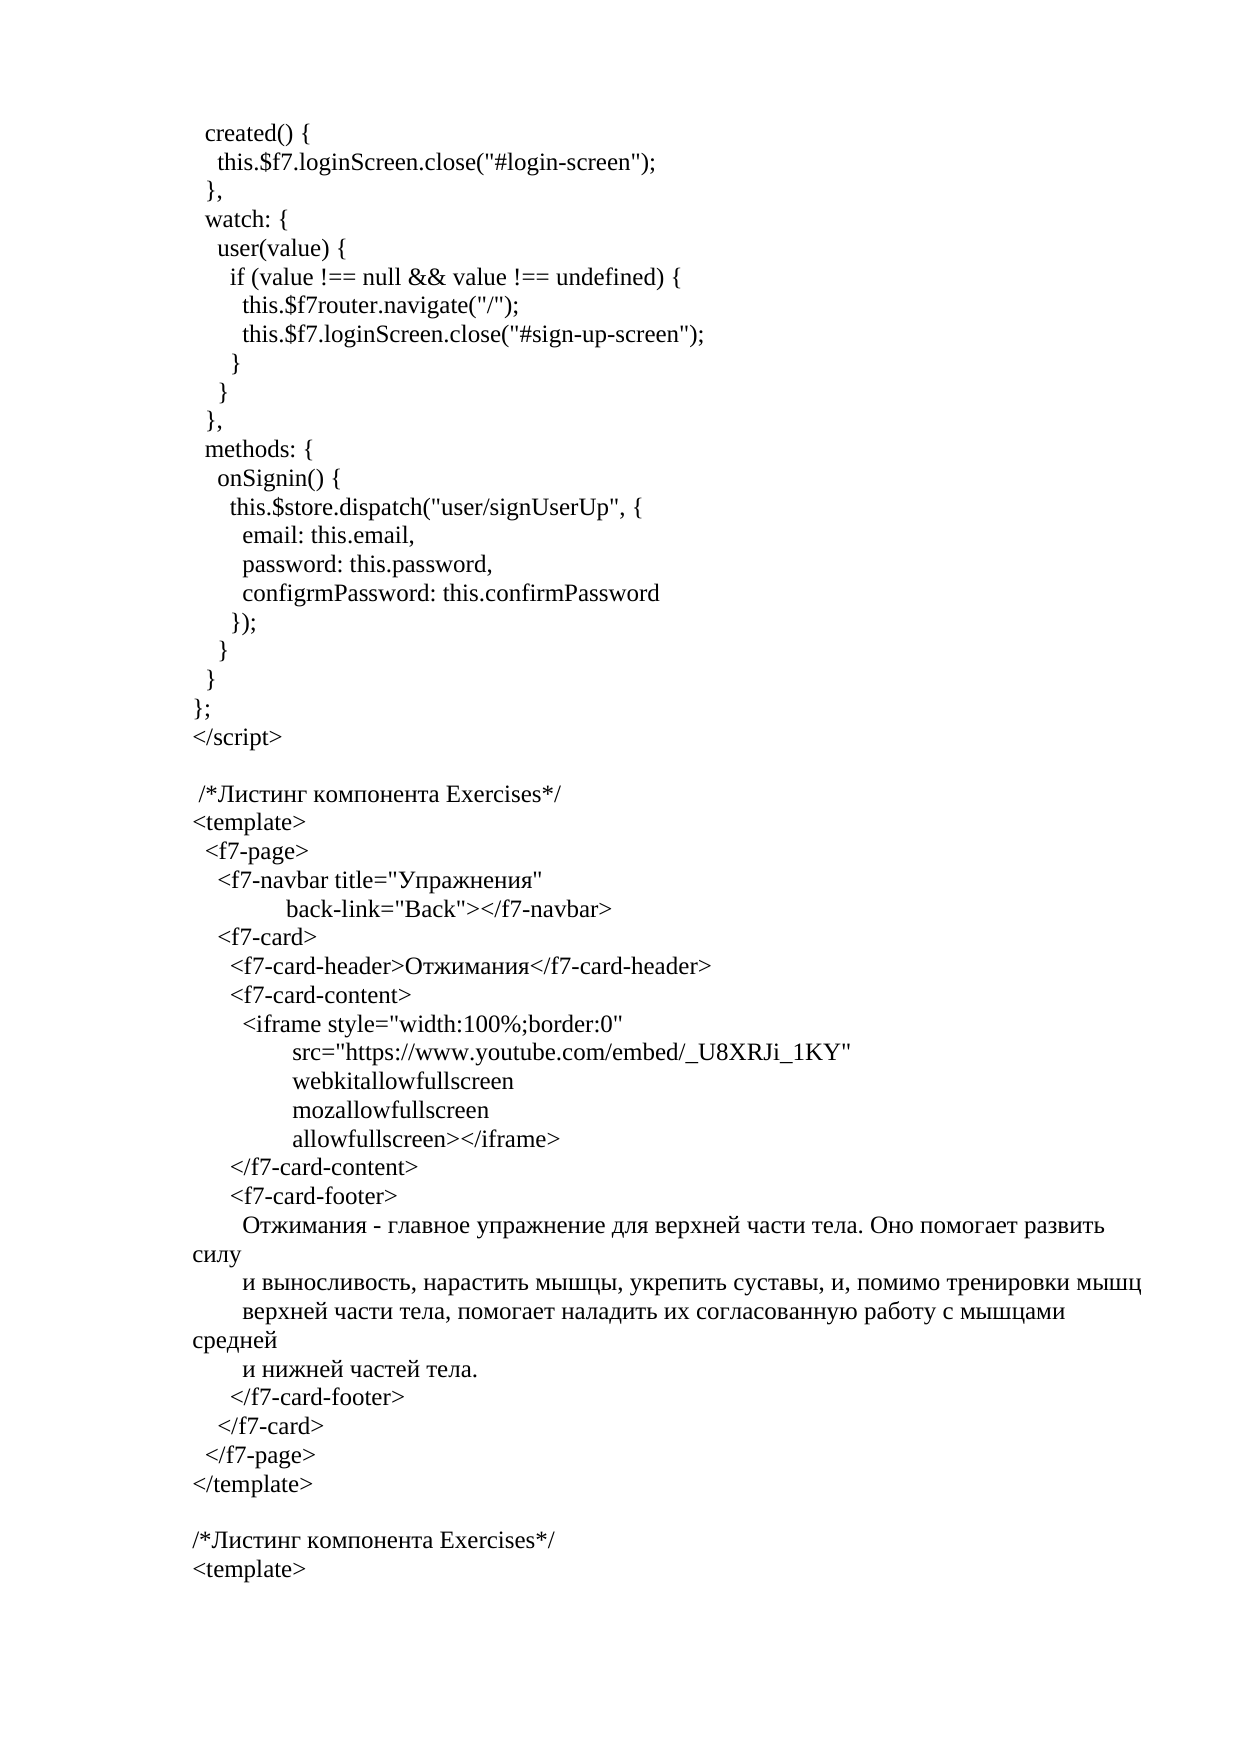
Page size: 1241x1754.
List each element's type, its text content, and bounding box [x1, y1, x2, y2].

text <iframe style="width:100%;border:0" [192, 1009, 1152, 1037]
text Отжимания - главное упражнение для верхней части тела. Оно помогает развить силу [192, 1210, 1152, 1267]
text } [192, 377, 1152, 406]
text }; [192, 693, 1152, 722]
text верхней части тела, помогает наладить их согласованную работу с мышцами средней [192, 1296, 1152, 1354]
text <template> [192, 807, 1152, 836]
text <f7-card-content> [192, 980, 1152, 1009]
text back-link="Back"></f7-navbar> [192, 894, 1152, 922]
text /*Листинг компонента Exercises*/ [192, 1525, 1152, 1554]
text mozallowfullscreen [192, 1095, 1152, 1124]
text </f7-card> [192, 1411, 1152, 1440]
text <f7-card-header>Отжимания</f7-card-header> [192, 951, 1152, 980]
text created() { [192, 118, 1152, 147]
text }, [192, 406, 1152, 434]
text </script> [192, 722, 1152, 751]
text <template> [192, 1554, 1152, 1583]
text </f7-card-footer> [192, 1382, 1152, 1411]
text </template> [192, 1469, 1152, 1497]
text this.$store.dispatch("user/signUserUp", { [192, 492, 1152, 521]
text allowfullscreen></iframe> [192, 1124, 1152, 1152]
text } [192, 664, 1152, 693]
text src="https://www.youtube.com/embed/_U8XRJi_1KY" [192, 1037, 1152, 1066]
text this.$f7.loginScreen.close("#login-screen"); [192, 147, 1152, 176]
text email: this.email, [192, 521, 1152, 549]
text } [192, 348, 1152, 377]
text onSignin() { [192, 463, 1152, 492]
text this.$f7router.navigate("/"); [192, 291, 1152, 319]
text </f7-card-content> [192, 1152, 1152, 1181]
text if (value !== null && value !== undefined) { [192, 262, 1152, 291]
text <f7-card> [192, 922, 1152, 951]
text }); [192, 607, 1152, 636]
text user(value) { [192, 233, 1152, 262]
text this.$f7.loginScreen.close("#sign-up-screen"); [192, 319, 1152, 348]
text <f7-page> [192, 836, 1152, 865]
text </f7-page> [192, 1440, 1152, 1469]
text configrmPassword: this.confirmPassword [192, 578, 1152, 607]
text /*Листинг компонента Exercises*/ [192, 779, 1152, 807]
text и выносливость, нарастить мышцы, укрепить суставы, и, помимо тренировки мышц [192, 1267, 1152, 1296]
text methods: { [192, 434, 1152, 463]
text }, [192, 176, 1152, 204]
text <f7-navbar title="Упражнения" [192, 865, 1152, 894]
text password: this.password, [192, 549, 1152, 578]
text <f7-card-footer> [192, 1181, 1152, 1210]
text webkitallowfullscreen [192, 1066, 1152, 1095]
text и нижней частей тела. [192, 1354, 1152, 1382]
text watch: { [192, 204, 1152, 233]
text } [192, 636, 1152, 664]
